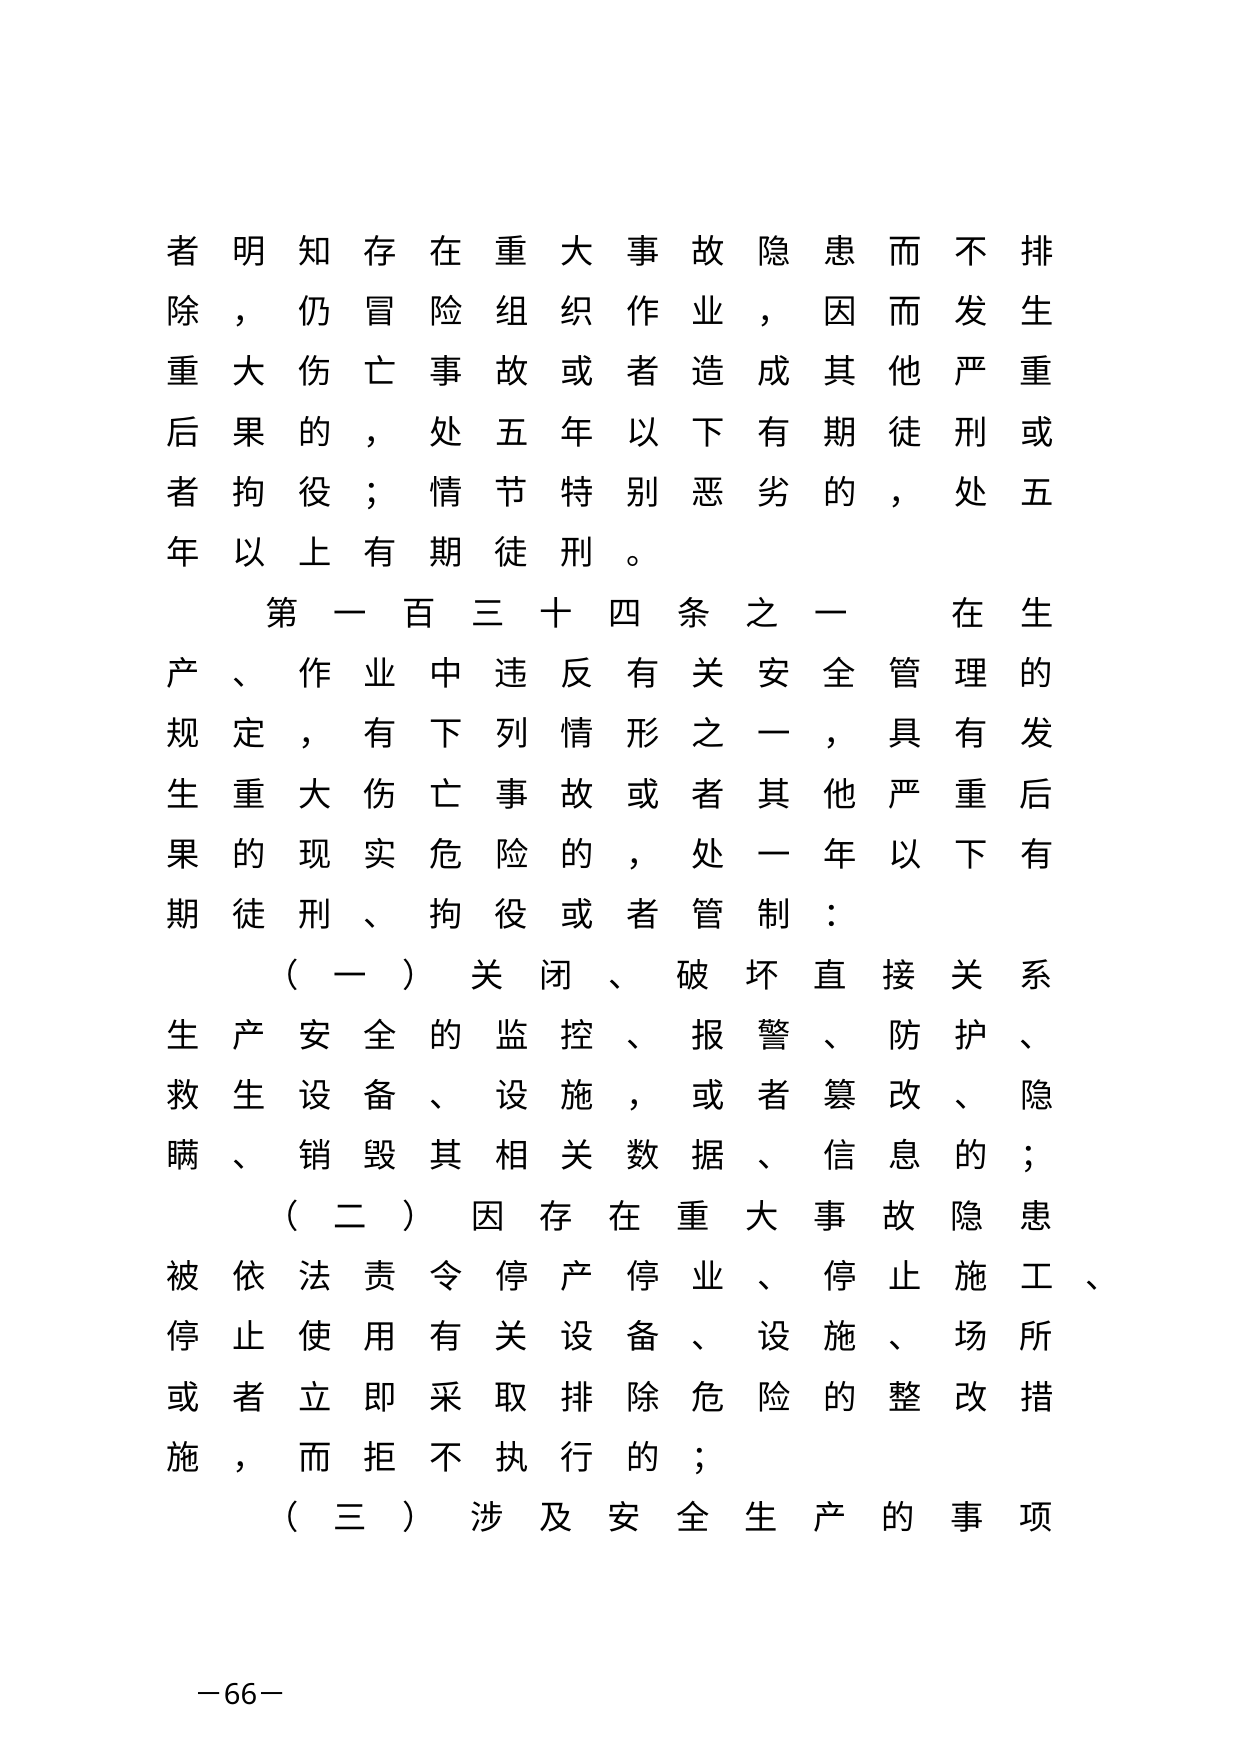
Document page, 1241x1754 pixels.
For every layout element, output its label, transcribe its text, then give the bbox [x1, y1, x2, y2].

text 第一百三十四条之一 在生产、作业中违反有关安全管理的规定，有下列情形之一，具有发生重大伤亡事故或者其他严重后果的现实危险的，处一年以下有期徒刑、拘役或者管制： [167, 580, 1085, 942]
text （一）关闭、破坏直接关系生产安全的监控、报警、防护、救生设备、设施，或者篡改、隐瞒、销毁其相关数据、信息的； [167, 942, 1085, 1183]
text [167, 1485, 1085, 1545]
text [167, 218, 1085, 580]
text （二）因存在重大事故隐患被依法责令停产停业、停止施工、停止使用有关设备、设施、场所或者立即采取排除危险的整改措施，而拒不执行的； [167, 1183, 1085, 1485]
